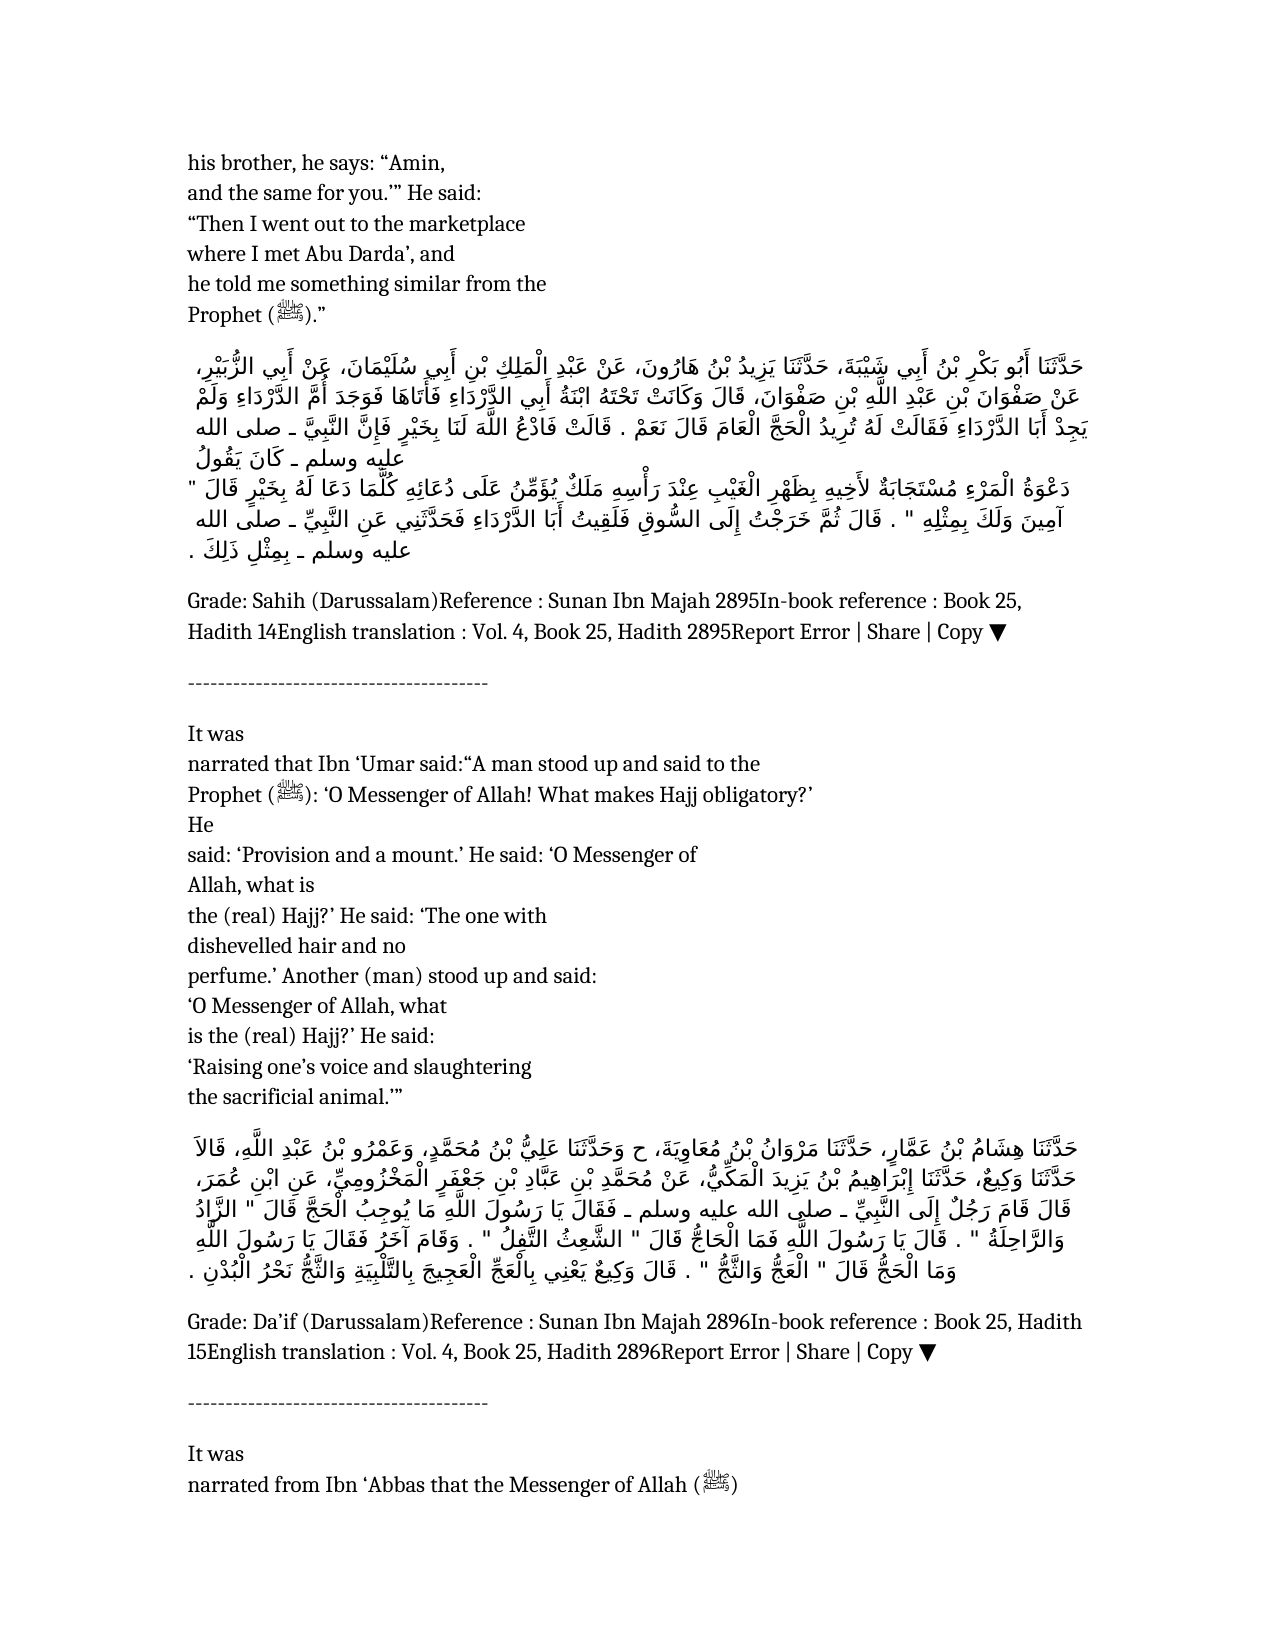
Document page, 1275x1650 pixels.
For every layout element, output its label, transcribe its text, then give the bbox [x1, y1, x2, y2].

text حَدَّثَنَا هِشَامُ بْنُ عَمَّارٍ، حَدَّثَنَا مَرْوَانُ بْنُ مُعَاوِيَةَ، ح وَحَدَّثَنَا عَلِيُّ بْنُ مُحَمَّدٍ، وَعَمْرُو بْنُ عَبْدِ اللَّهِ، قَالاَ حَدَّثَنَا وَكِيعٌ، حَدَّثَنَا إِبْرَاهِيمُ بْنُ يَزِيدَ الْمَكِّيُّ، عَنْ مُحَمَّدِ بْنِ عَبَّادِ بْنِ جَعْفَرٍ الْمَخْزُومِيِّ، عَنِ ابْنِ عُمَرَ، قَالَ قَامَ رَجُلٌ إِلَى النَّبِيِّ ـ صلى الله عليه وسلم ـ فَقَالَ يَا رَسُولَ اللَّهِ مَا يُوجِبُ الْحَجَّ قَالَ ‏"‏ الزَّادُ وَالرَّاحِلَةُ ‏"‏ ‏.‏ قَالَ يَا رَسُولَ اللَّهِ فَمَا الْحَاجُّ قَالَ ‏"‏ الشَّعِثُ التَّفِلُ ‏"‏ ‏.‏ وَقَامَ آخَرُ فَقَالَ يَا رَسُولَ اللَّهِ وَمَا الْحَجُّ قَالَ ‏"‏ الْعَجُّ وَالثَّجُّ ‏"‏ ‏.‏ قَالَ وَكِيعٌ يَعْنِي بِالْعَجِّ الْعَجِيجَ بِالتَّلْبِيَةِ وَالثَّجُّ نَحْرُ الْبُدْنِ ‏.‏ [187, 1135, 1087, 1284]
text حَدَّثَنَا أَبُو بَكْرِ بْنُ أَبِي شَيْبَةَ، حَدَّثَنَا يَزِيدُ بْنُ هَارُونَ، عَنْ عَبْدِ الْمَلِكِ بْنِ أَبِي سُلَيْمَانَ، عَنْ أَبِي الزُّبَيْرِ، عَنْ صَفْوَانَ بْنِ عَبْدِ اللَّهِ بْنِ صَفْوَانَ، قَالَ وَكَانَتْ تَحْتَهُ ابْنَةُ أَبِي الدَّرْدَاءِ فَأَتَاهَا فَوَجَدَ أُمَّ الدَّرْدَاءِ وَلَمْ يَجِدْ أَبَا الدَّرْدَاءِ فَقَالَتْ لَهُ تُرِيدُ الْحَجَّ الْعَامَ قَالَ نَعَمْ ‏.‏ قَالَتْ فَادْعُ اللَّهَ لَنَا بِخَيْرٍ فَإِنَّ النَّبِيَّ ـ صلى الله عليه وسلم ـ كَانَ يَقُولُ ‏ "‏ دَعْوَةُ الْمَرْءِ مُسْتَجَابَةٌ لأَخِيهِ بِظَهْرِ الْغَيْبِ عِنْدَ رَأْسِهِ مَلَكٌ يُؤَمِّنُ عَلَى دُعَائِهِ كُلَّمَا دَعَا لَهُ بِخَيْرٍ قَالَ آمِينَ وَلَكَ بِمِثْلِهِ ‏"‏ ‏.‏ قَالَ ثُمَّ خَرَجْتُ إِلَى السُّوقِ فَلَقِيتُ أَبَا الدَّرْدَاءِ فَحَدَّثَنِي عَنِ النَّبِيِّ ـ صلى الله عليه وسلم ـ بِمِثْلِ ذَلِكَ ‏.‏ [187, 353, 1087, 563]
text It was narrated that Ibn ‘Umar said:“A man stood up and said to the Prophet (ﷺ): ‘O Messenger of Allah! What makes Hajj obligatory?’ He said: ‘Provision and a mount.’ He said: ‘O Messenger of Allah, what is the (real) Hajj?’ He said: ‘The one with dishevelled hair and no perfume.’ Another (man) stood up and said: ‘O Messenger of Allah, what is the (real) Hajj?’ He said: ‘Raising one’s voice and slaughtering the sacrificial animal.’” [187, 721, 1087, 1110]
text Grade: Da’if (Darussalam)Reference : Sunan Ibn Majah 2896In-book reference : Book 25, Hadith 15English translation : Vol. 4, Book 25, Hadith 2896Report Error | Share | Copy ▼ [187, 1309, 1087, 1365]
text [187, 1441, 1087, 1498]
text Grade: Sahih (Darussalam)Reference : Sunan Ibn Majah 2895In-book reference : Book 25, Hadith 14English translation : Vol. 4, Book 25, Hadith 2895Report Error | Share | Copy ▼ [187, 588, 1087, 645]
text ---------------------------------------- [187, 669, 1087, 696]
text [187, 150, 1087, 328]
text ---------------------------------------- [187, 1390, 1087, 1416]
